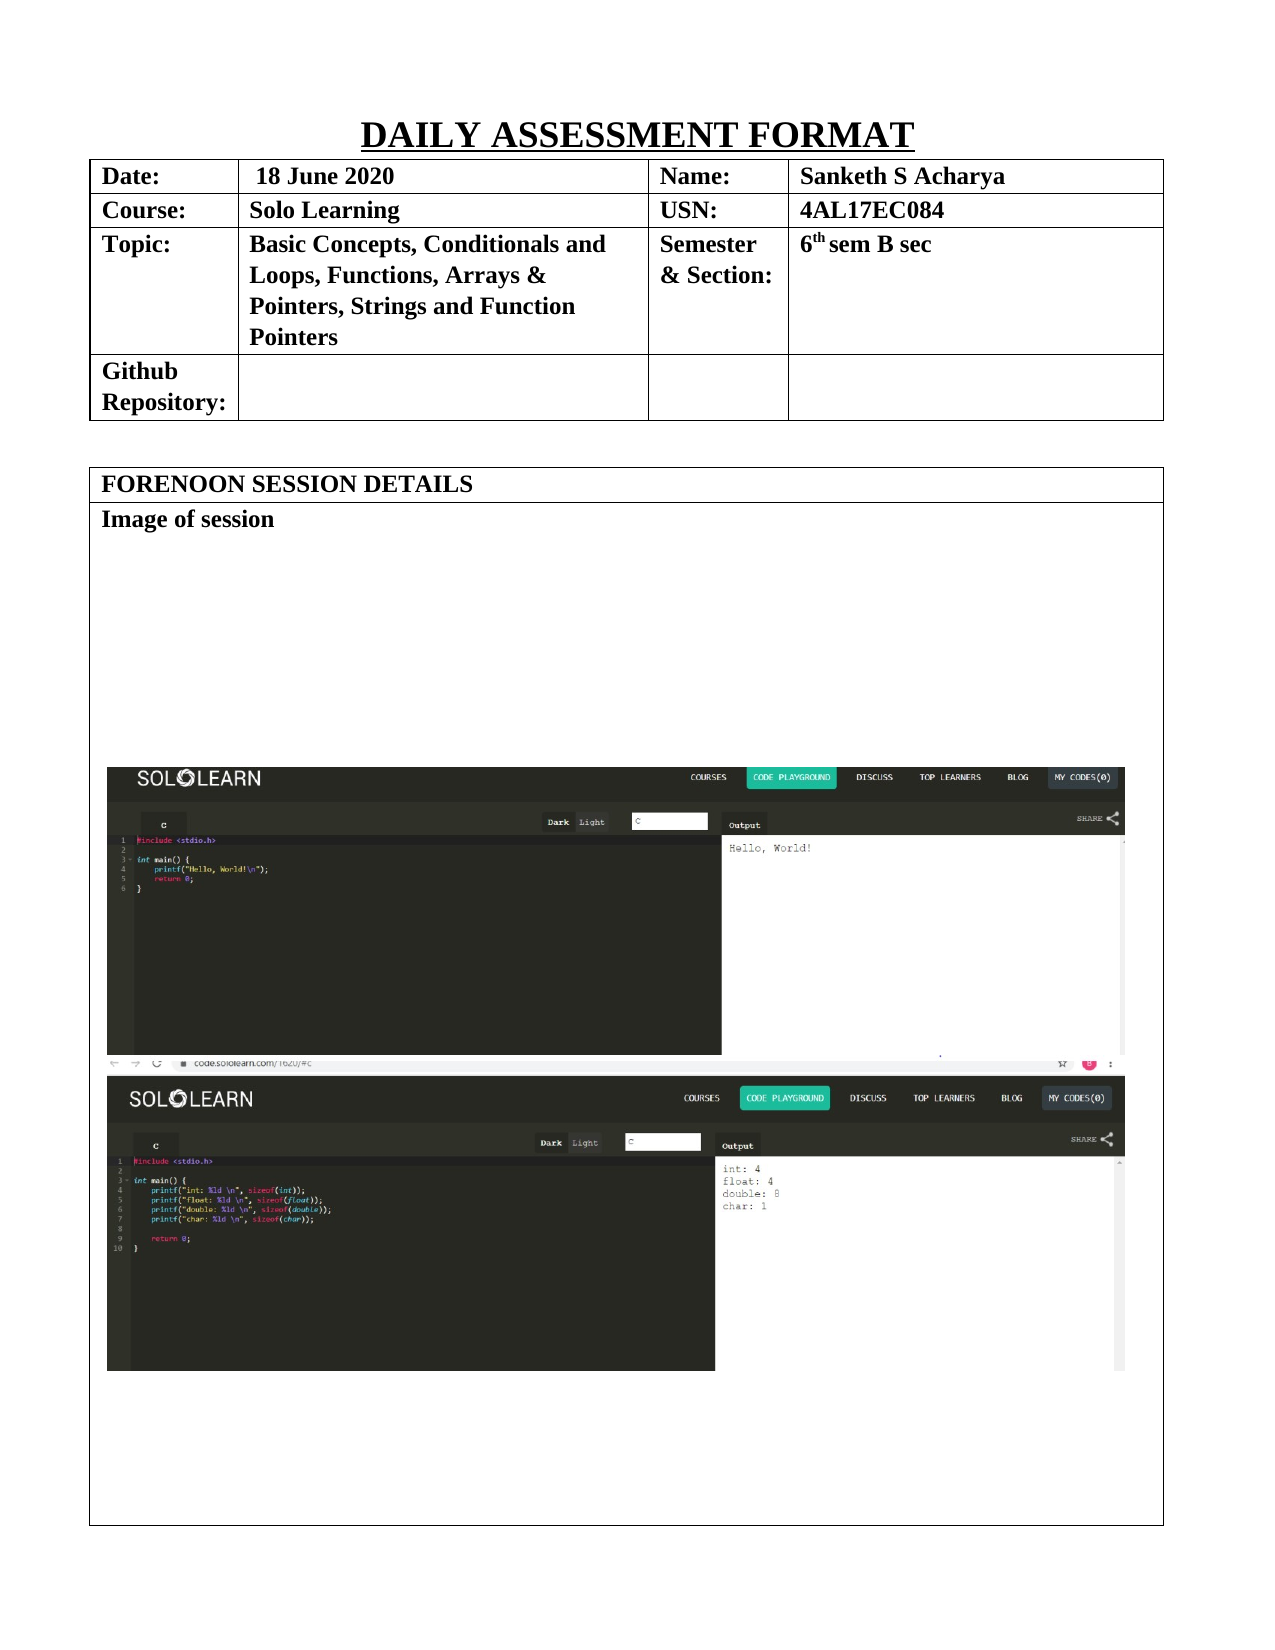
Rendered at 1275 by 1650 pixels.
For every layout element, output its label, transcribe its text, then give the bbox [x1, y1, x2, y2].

table_cell USN: [649, 194, 788, 227]
table_cell Solo Learning [239, 194, 648, 227]
table_cell [789, 355, 1163, 419]
table_cell [239, 355, 648, 419]
table_cell Github Repository: [91, 355, 238, 419]
table_cell Topic: [91, 228, 238, 354]
table_header 18 June 2020 [239, 160, 648, 193]
text DAILY ASSESSMENT FORMAT [112, 112, 914, 156]
table_header Name: [649, 160, 788, 193]
table_header Sanketh S Acharya [789, 160, 1163, 193]
table_cell Course: [91, 194, 238, 227]
table_cell Semester & Section: [649, 228, 788, 354]
table_cell Basic Concepts, Conditionals and Loops, Functions, Arrays & Pointers, Strings and Function Pointers [239, 228, 648, 354]
table_cell Image of session [90, 503, 1163, 1525]
table_header Date: [91, 160, 238, 193]
table_cell 6th sem B sec [789, 228, 1163, 354]
table_cell [649, 355, 788, 419]
table_header FORENOON SESSION DETAILS [90, 468, 1163, 502]
table_cell 4AL17EC084 [789, 194, 1163, 227]
